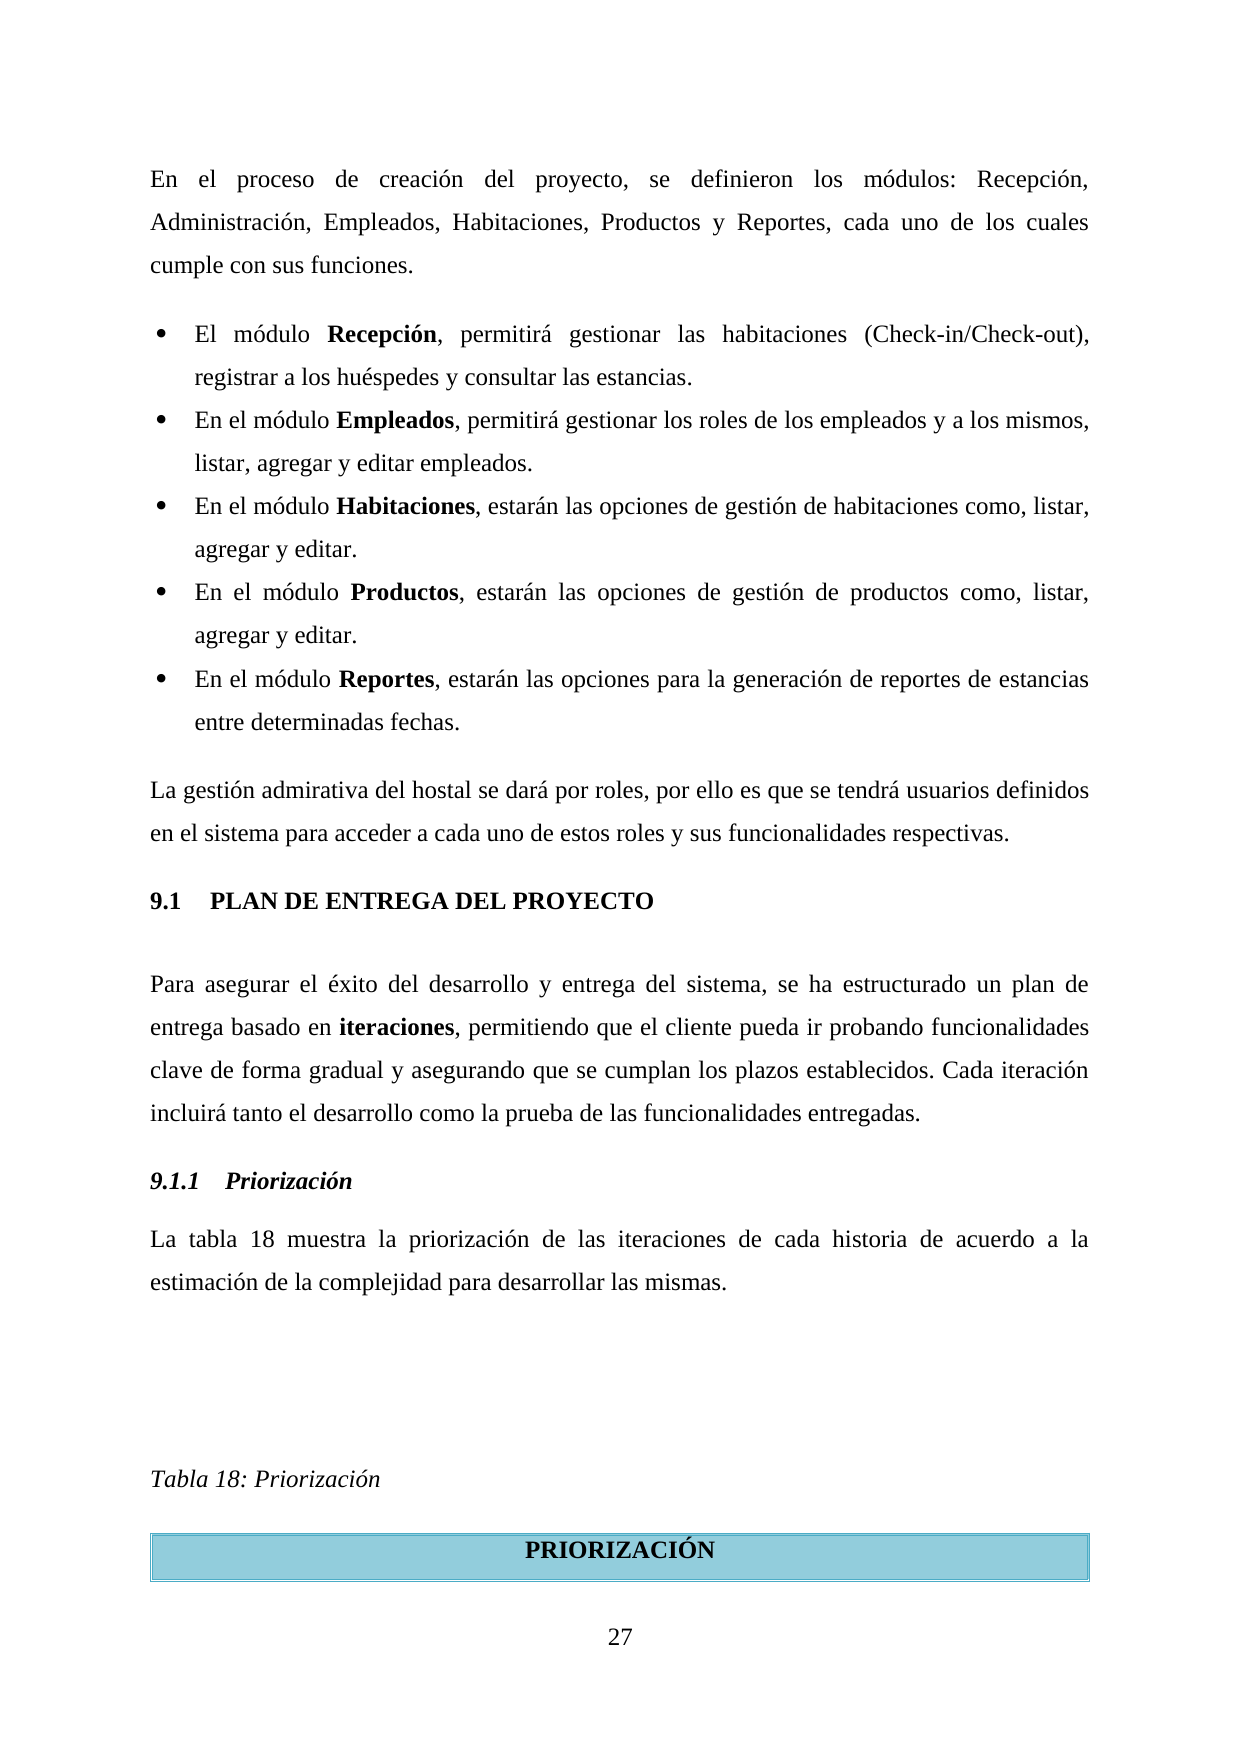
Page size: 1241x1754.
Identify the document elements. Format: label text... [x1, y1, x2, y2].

text La tabla 18 muestra la priorización de las iteraciones de cada historia de acuerdo a la estimación de la complejidad para desarrollar las mismas. [150, 1224, 1090, 1296]
text Tabla 18: Priorización [150, 1464, 1090, 1493]
list En el módulo Productos, estarán las opciones de gestión de productos como, listar, agregar y editar. [157, 577, 1090, 649]
list En el módulo Empleados, permitirá gestionar los roles de los empleados y a los mismos, listar, agregar y editar empleados. [157, 405, 1090, 477]
list En el módulo Habitaciones, estarán las opciones de gestión de habitaciones como, listar, agregar y editar. [157, 491, 1090, 563]
subtitle PLAN DE ENTREGA DEL PROYECTO [150, 886, 1090, 915]
list El módulo Recepción, permitirá gestionar las habitaciones (Check-in/Check-out), registrar a los huéspedes y consultar las estancias. [157, 319, 1090, 391]
list En el módulo Reportes, estarán las opciones para la generación de reportes de estancias entre determinadas fechas. [157, 664, 1090, 736]
table_header PRIORIZACIÓN [153, 1536, 1087, 1579]
text Para asegurar el éxito del desarrollo y entrega del sistema, se ha estructurado un plan de entrega basado en iteraciones, permitiendo que el cliente pueda ir probando funcionalidades clave de forma gradual y asegurando que se cumplan los plazos establecidos. Cada iteración incluirá tanto el desarrollo como la prueba de las funcionalidades entregadas. [150, 969, 1090, 1127]
subtitle Priorización [150, 1166, 1090, 1195]
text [150, 164, 1090, 279]
text La gestión admirativa del hostal se dará por roles, por ello es que se tendrá usuarios definidos en el sistema para acceder a cada uno de estos roles y sus funcionalidades respectivas. [150, 775, 1090, 847]
